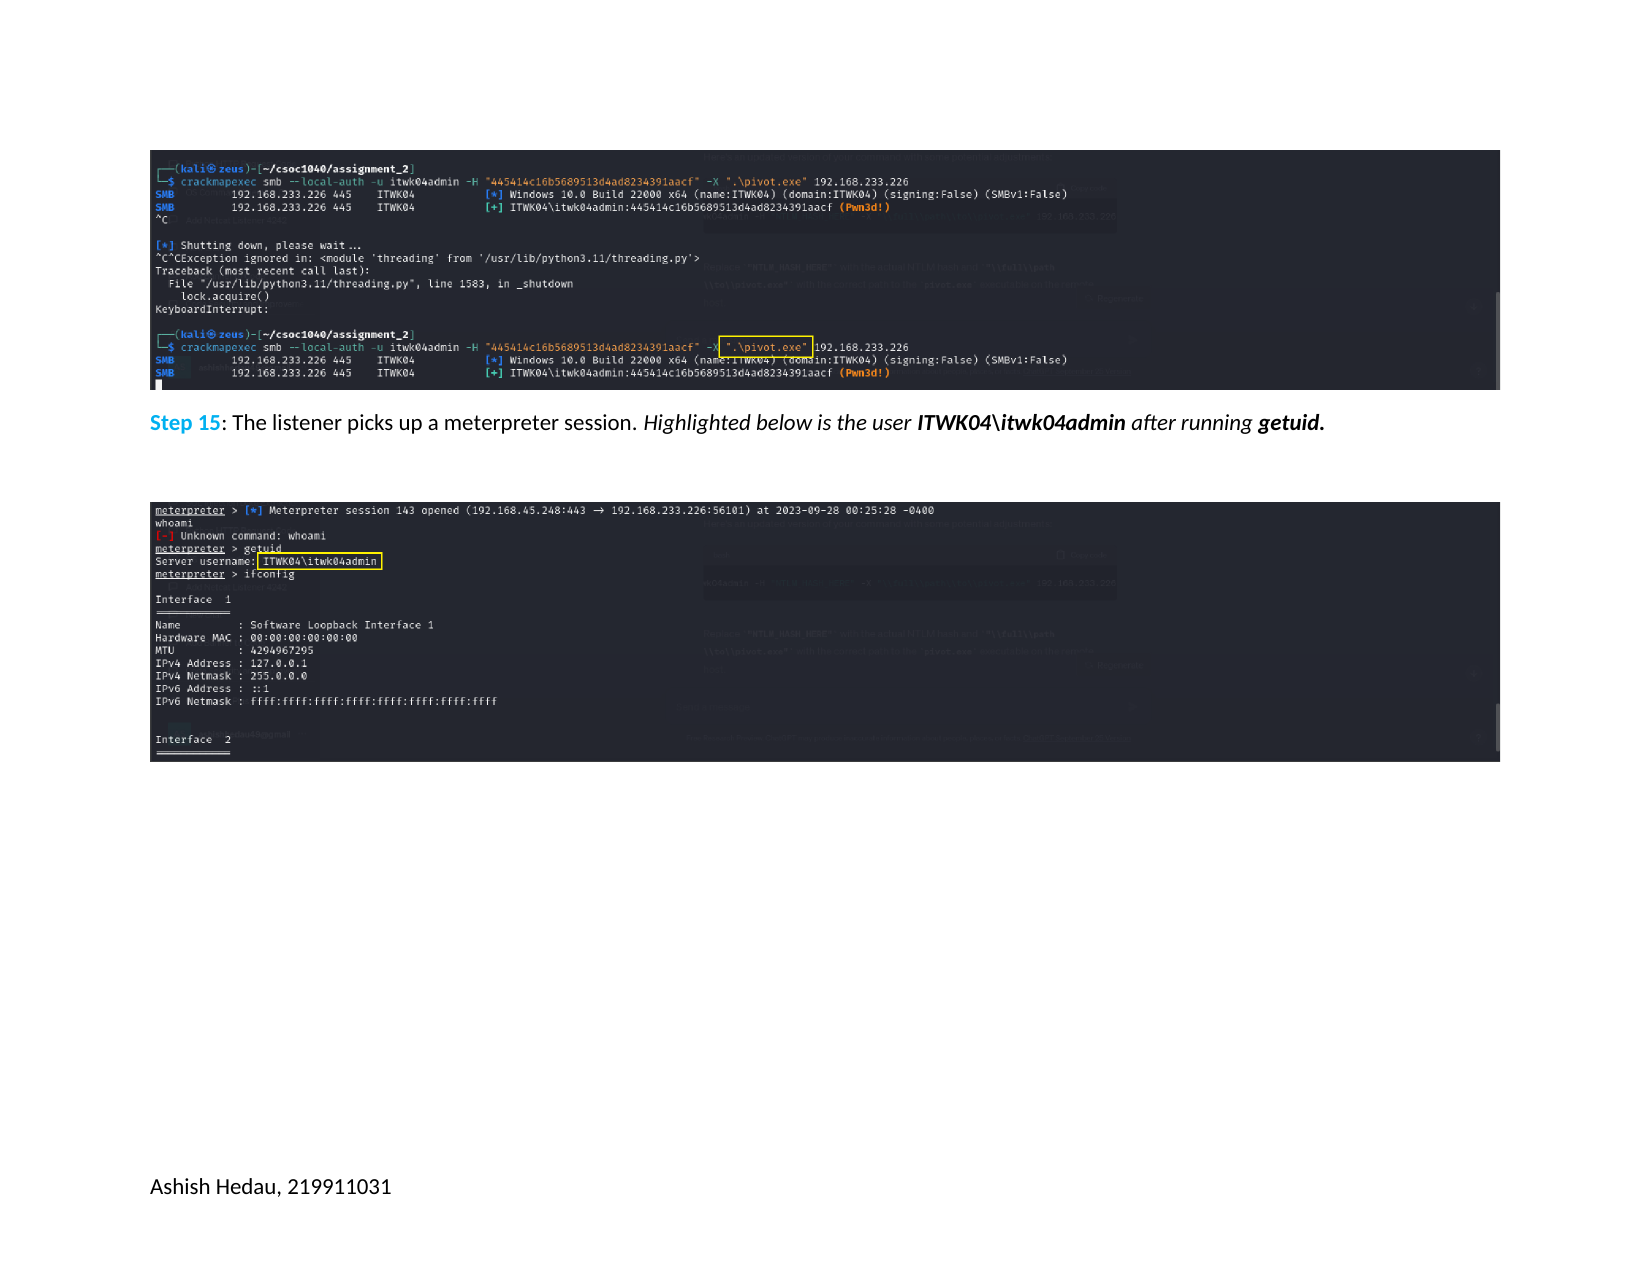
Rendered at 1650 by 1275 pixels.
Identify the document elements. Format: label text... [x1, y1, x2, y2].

picture [150, 150, 1500, 390]
picture [150, 502, 1500, 762]
text Step 15: The listener picks up a meterpreter session. Highlighted below is the user ITWK04\itwk04admin after running getuid. [150, 408, 1500, 436]
